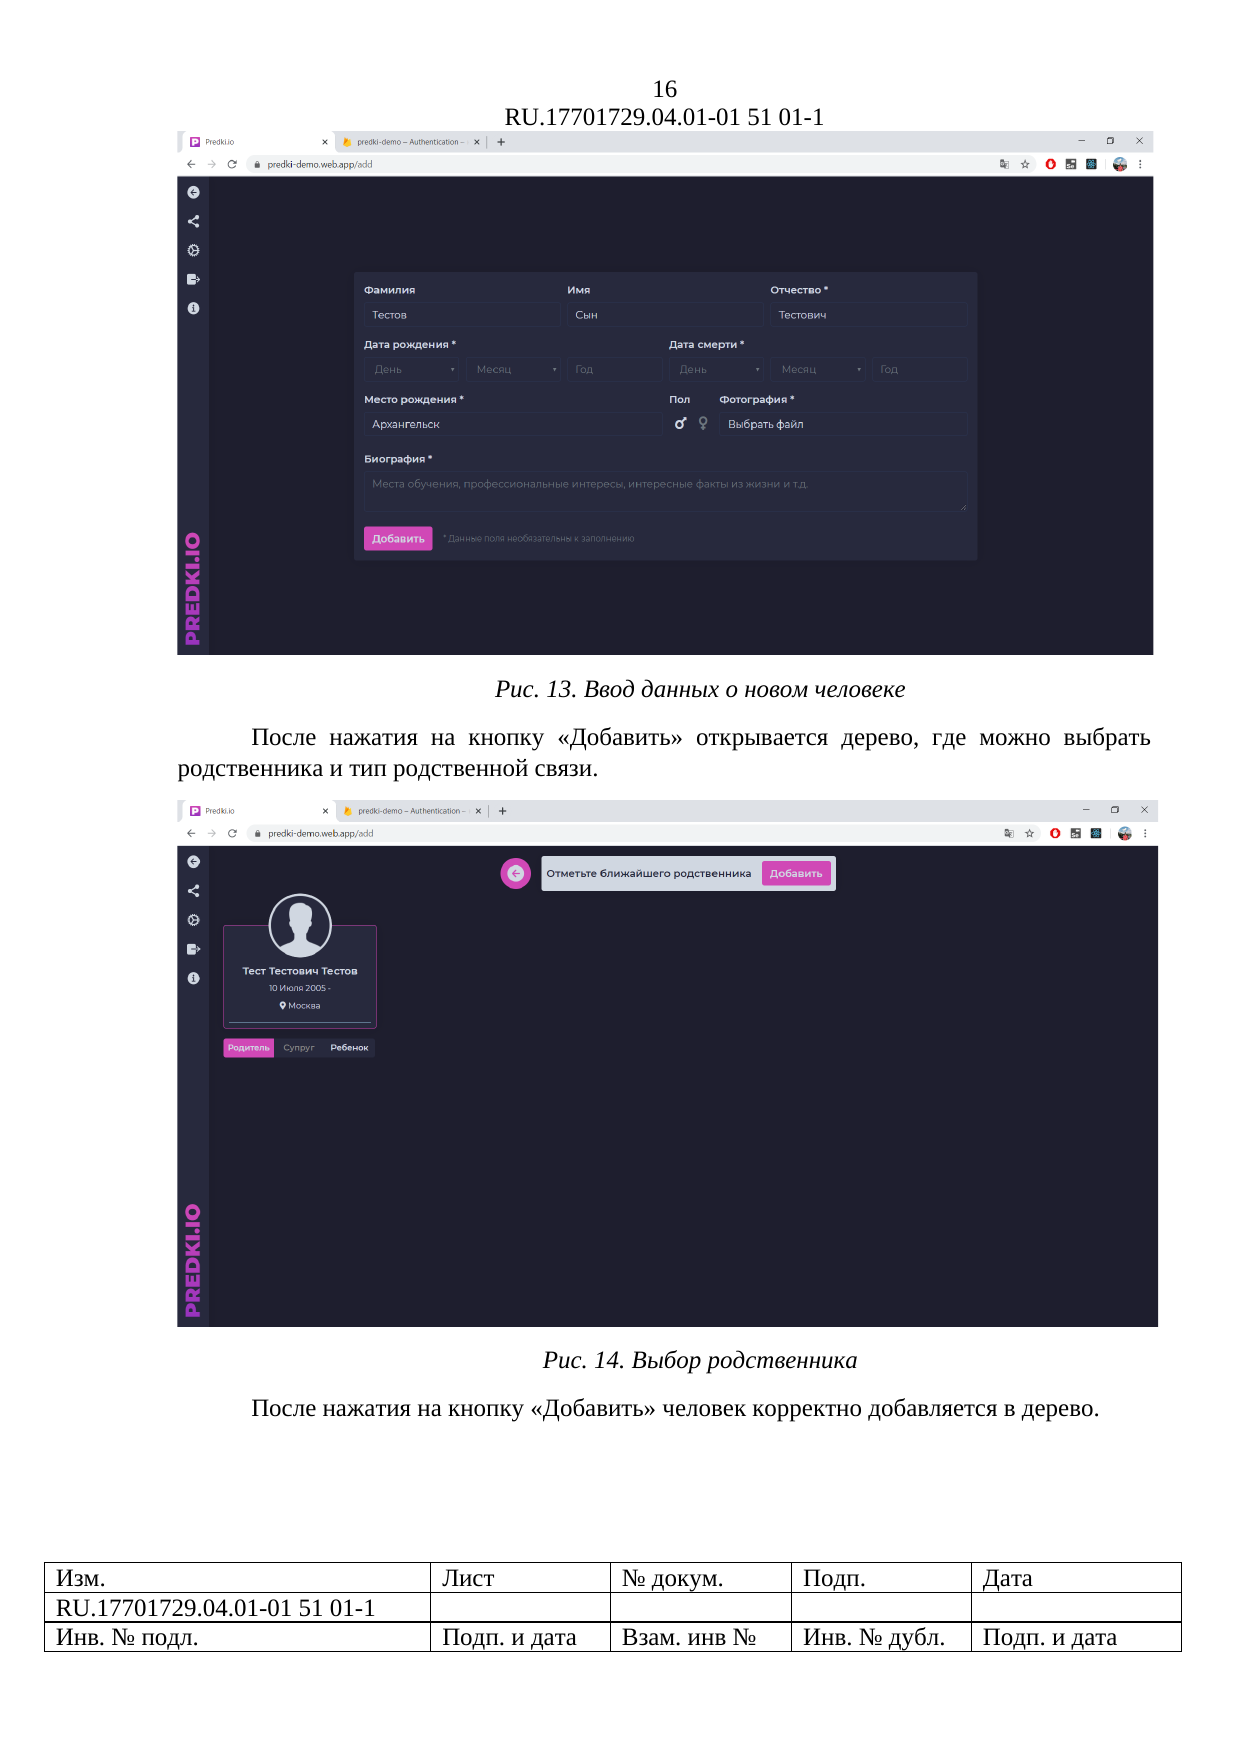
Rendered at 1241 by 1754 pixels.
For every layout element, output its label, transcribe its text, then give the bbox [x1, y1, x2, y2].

text После нажатия на кнопку «Добавить» человек корректно добавляется в дерево. [177, 1393, 1152, 1422]
text После нажатия на кнопку «Добавить» открывается дерево, где можно выбрать родственника и тип родственной связи. [177, 722, 1152, 781]
text Рис. 14. Выбор родственника [177, 1345, 1152, 1374]
text Рис. 13. Ввод данных о новом человеке [177, 674, 1152, 703]
picture [177, 800, 1159, 1327]
picture [177, 131, 1154, 655]
